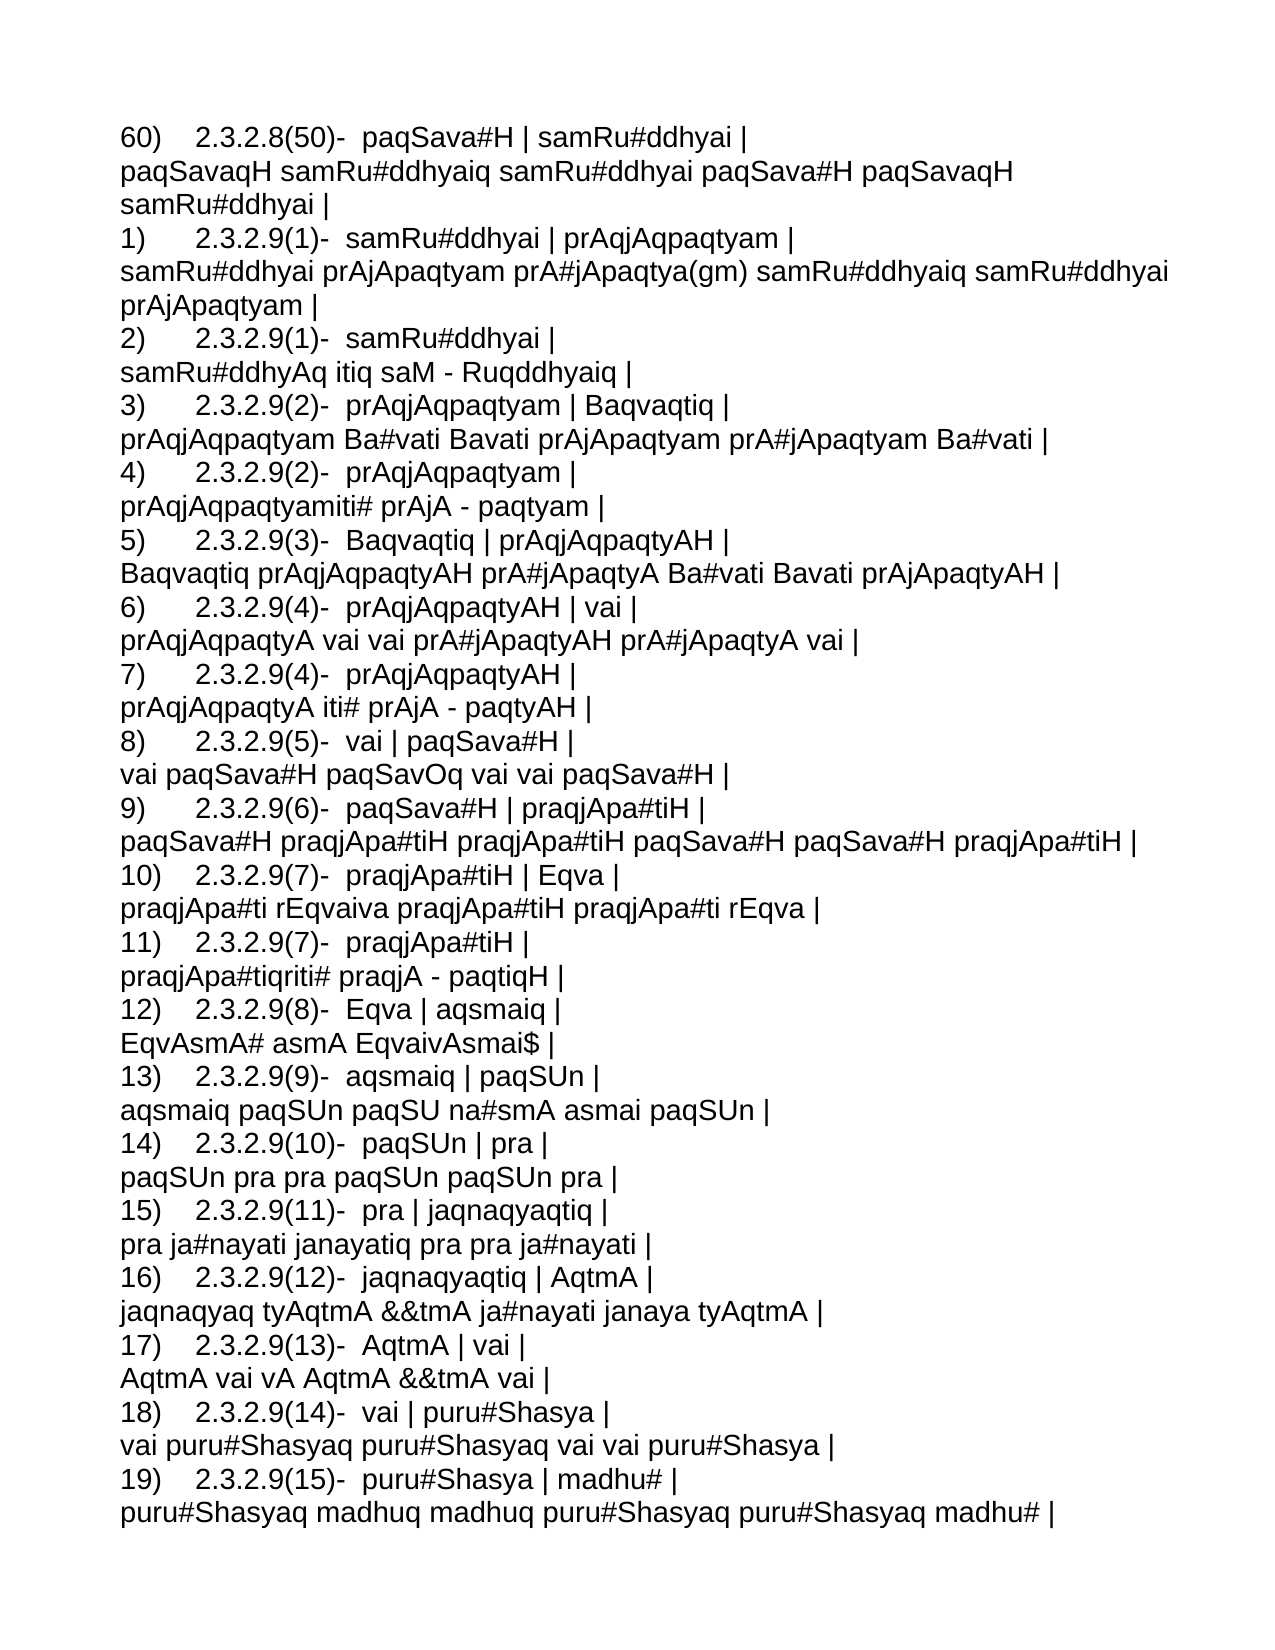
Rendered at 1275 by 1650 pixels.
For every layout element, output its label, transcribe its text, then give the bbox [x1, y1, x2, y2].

text 6) 2.3.2.9(4)- prAqjAqpaqtyAH | vai | [120, 589, 1200, 623]
text prAqjAqpaqtyA vai vai prA#jApaqtyAH prA#jApaqtyA vai | [120, 623, 1200, 657]
text 7) 2.3.2.9(4)- prAqjAqpaqtyAH | [120, 657, 1200, 690]
text pra ja#nayati janayatiq pra pra ja#nayati | [120, 1227, 1200, 1260]
text 15) 2.3.2.9(11)- pra | jaqnaqyaqtiq | [120, 1193, 1200, 1227]
text prAqjAqpaqtyA iti# prAjA - paqtyAH | [120, 690, 1200, 724]
text jaqnaqyaq tyAqtmA &&tmA ja#nayati janaya tyAqtmA | [120, 1294, 1200, 1327]
text 2) 2.3.2.9(1)- samRu#ddhyai | [120, 321, 1200, 355]
text samRu#ddhyai prAjApaqtyam prA#jApaqtya(gm) samRu#ddhyaiq samRu#ddhyai prAjApaqtyam | [120, 254, 1200, 321]
text vai paqSava#H paqSavOq vai vai paqSava#H | [120, 757, 1200, 791]
text Baqvaqtiq prAqjAqpaqtyAH prA#jApaqtyA Ba#vati Bavati prAjApaqtyAH | [120, 556, 1200, 589]
text 19) 2.3.2.9(15)- puru#Shasya | madhu# | [120, 1462, 1200, 1495]
text 5) 2.3.2.9(3)- Baqvaqtiq | prAqjAqpaqtyAH | [120, 522, 1200, 556]
text praqjApa#tiqriti# praqjA - paqtiqH | [120, 958, 1200, 992]
text vai puru#Shasyaq puru#Shasyaq vai vai puru#Shasya | [120, 1428, 1200, 1462]
text 4) 2.3.2.9(2)- prAqjAqpaqtyam | [120, 455, 1200, 489]
text paqSava#H praqjApa#tiH praqjApa#tiH paqSava#H paqSava#H praqjApa#tiH | [120, 824, 1200, 858]
text EqvAsmA# asmA EqvaivAsmai$ | [120, 1026, 1200, 1059]
text 16) 2.3.2.9(12)- jaqnaqyaqtiq | AqtmA | [120, 1260, 1200, 1294]
text samRu#ddhyAq itiq saM - Ruqddhyaiq | [120, 355, 1200, 388]
text paqSavaqH samRu#ddhyaiq samRu#ddhyai paqSava#H paqSavaqH samRu#ddhyai | [120, 153, 1200, 221]
text 1) 2.3.2.9(1)- samRu#ddhyai | prAqjAqpaqtyam | [120, 221, 1200, 254]
text praqjApa#ti rEqvaiva praqjApa#tiH praqjApa#ti rEqva | [120, 891, 1200, 925]
text 13) 2.3.2.9(9)- aqsmaiq | paqSUn | [120, 1059, 1200, 1093]
text 12) 2.3.2.9(8)- Eqva | aqsmaiq | [120, 992, 1200, 1026]
text prAqjAqpaqtyam Ba#vati Bavati prAjApaqtyam prA#jApaqtyam Ba#vati | [120, 422, 1200, 455]
text puru#Shasyaq madhuq madhuq puru#Shasyaq puru#Shasyaq madhu# | [120, 1495, 1200, 1529]
text AqtmA vai vA AqtmA &&tmA vai | [120, 1361, 1200, 1394]
text 14) 2.3.2.9(10)- paqSUn | pra | [120, 1126, 1200, 1160]
text 60) 2.3.2.8(50)- paqSava#H | samRu#ddhyai | [120, 120, 1200, 153]
text 3) 2.3.2.9(2)- prAqjAqpaqtyam | Baqvaqtiq | [120, 388, 1200, 422]
text 8) 2.3.2.9(5)- vai | paqSava#H | [120, 724, 1200, 757]
text aqsmaiq paqSUn paqSU na#smA asmai paqSUn | [120, 1093, 1200, 1126]
text 9) 2.3.2.9(6)- paqSava#H | praqjApa#tiH | [120, 791, 1200, 824]
text 18) 2.3.2.9(14)- vai | puru#Shasya | [120, 1394, 1200, 1428]
text prAqjAqpaqtyamiti# prAjA - paqtyam | [120, 489, 1200, 522]
text 10) 2.3.2.9(7)- praqjApa#tiH | Eqva | [120, 858, 1200, 891]
text 17) 2.3.2.9(13)- AqtmA | vai | [120, 1327, 1200, 1361]
text paqSUn pra pra paqSUn paqSUn pra | [120, 1160, 1200, 1193]
text 11) 2.3.2.9(7)- praqjApa#tiH | [120, 925, 1200, 958]
